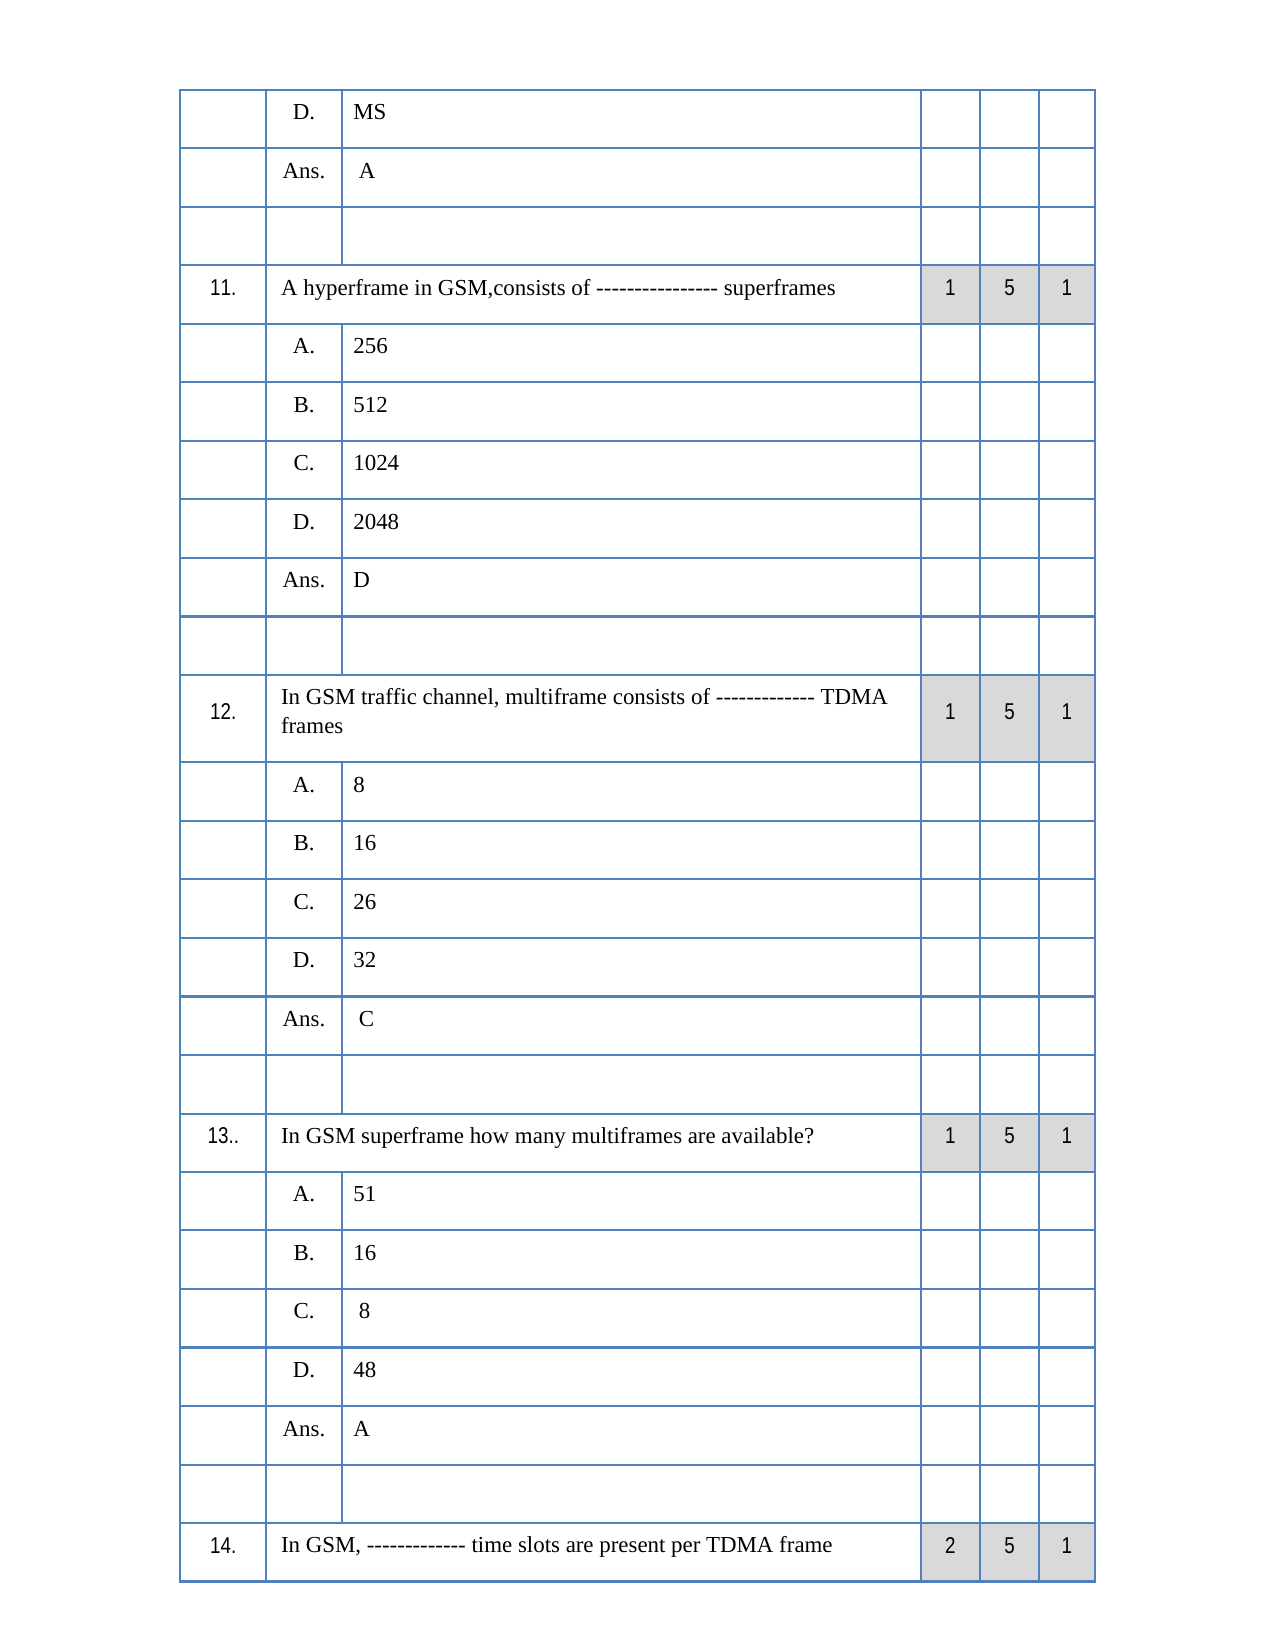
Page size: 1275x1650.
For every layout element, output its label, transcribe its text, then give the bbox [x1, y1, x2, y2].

table_cell 1024 [343, 442, 920, 498]
table_cell [181, 763, 265, 820]
table_cell [981, 1173, 1038, 1229]
table_cell [922, 763, 979, 820]
table_cell [922, 618, 979, 674]
table_cell 14. [181, 1524, 265, 1580]
table_cell 1 [1040, 676, 1094, 761]
table_cell MS [343, 91, 920, 147]
table_cell [1040, 1056, 1094, 1112]
table_cell [981, 1407, 1038, 1463]
table_cell [181, 1231, 265, 1288]
table_cell [922, 383, 979, 440]
table_cell 48 [343, 1349, 920, 1405]
table_cell 256 [343, 325, 920, 381]
table_cell [922, 559, 979, 615]
table_cell [981, 91, 1038, 147]
table_cell [922, 91, 979, 147]
table_cell [981, 1231, 1038, 1288]
table_cell [981, 208, 1038, 264]
table_cell [181, 880, 265, 937]
table_cell [181, 1173, 265, 1229]
table_cell [1040, 383, 1094, 440]
table_cell [922, 442, 979, 498]
table_cell [343, 1466, 920, 1522]
table_cell [981, 559, 1038, 615]
table_cell [922, 1056, 979, 1112]
table_cell A [343, 149, 920, 206]
table_cell D. [267, 500, 341, 557]
table_cell B. [267, 822, 341, 878]
table_cell [981, 383, 1038, 440]
table_cell [1040, 822, 1094, 878]
table_cell [981, 1349, 1038, 1405]
table_cell [922, 500, 979, 557]
table_cell [922, 1231, 979, 1288]
table_cell [981, 442, 1038, 498]
table_cell [1040, 880, 1094, 937]
table_cell [922, 1349, 979, 1405]
table_cell [922, 208, 979, 264]
table_cell Ans. [267, 1407, 341, 1463]
table_cell 1 [922, 676, 979, 761]
table_cell 1 [1040, 266, 1094, 323]
table_cell [267, 1466, 341, 1522]
table_cell [981, 998, 1038, 1054]
table_cell [343, 618, 920, 674]
table_cell [1040, 939, 1094, 995]
table_cell C [343, 998, 920, 1054]
table_cell A hyperframe in GSM,consists of ---------------- superframes [267, 266, 920, 323]
table_cell In GSM, ------------- time slots are present per TDMA frame [267, 1524, 920, 1580]
table_cell D [343, 559, 920, 615]
table_cell [922, 325, 979, 381]
table_cell 5 [981, 1524, 1038, 1580]
table_cell Ans. [267, 149, 341, 206]
table_cell 1 [1040, 1115, 1094, 1171]
table_cell [981, 149, 1038, 206]
table_cell 16 [343, 1231, 920, 1288]
table_cell 13.. [181, 1115, 265, 1171]
table_cell [1040, 1173, 1094, 1229]
table_cell [181, 1466, 265, 1522]
table_cell [181, 442, 265, 498]
table_cell [181, 1407, 265, 1463]
table_cell [1040, 325, 1094, 381]
table_cell [922, 149, 979, 206]
table_cell [922, 1173, 979, 1229]
table_cell [343, 1056, 920, 1112]
table_cell [181, 559, 265, 615]
table_cell [1040, 91, 1094, 147]
table_cell [181, 91, 265, 147]
table_cell D. [267, 1349, 341, 1405]
table_cell [267, 618, 341, 674]
table_cell A. [267, 325, 341, 381]
table_cell [981, 325, 1038, 381]
table_cell A [343, 1407, 920, 1463]
table_cell [1040, 500, 1094, 557]
table_cell B. [267, 383, 341, 440]
table_cell [922, 822, 979, 878]
table_cell [981, 763, 1038, 820]
table_cell In GSM traffic channel, multiframe consists of ------------- TDMA frames [267, 676, 920, 761]
table_cell 2048 [343, 500, 920, 557]
table_cell [922, 1407, 979, 1463]
table_cell A. [267, 763, 341, 820]
table_cell 1 [922, 1115, 979, 1171]
table_cell [981, 618, 1038, 674]
table_cell [981, 500, 1038, 557]
table_cell [922, 1466, 979, 1522]
table_cell D. [267, 939, 341, 995]
table_cell 12. [181, 676, 265, 761]
table_cell C. [267, 880, 341, 937]
table_cell 5 [981, 266, 1038, 323]
table_cell In GSM superframe how many multiframes are available? [267, 1115, 920, 1171]
table_cell 5 [981, 1115, 1038, 1171]
table_cell [181, 500, 265, 557]
table_cell 1 [922, 266, 979, 323]
table_cell [181, 208, 265, 264]
table_cell [181, 1056, 265, 1112]
table_cell 2 [922, 1524, 979, 1580]
table_cell 8 [343, 1290, 920, 1346]
table_cell [981, 1466, 1038, 1522]
table_cell 32 [343, 939, 920, 995]
table_cell [343, 208, 920, 264]
table_cell 11. [181, 266, 265, 323]
table_cell 16 [343, 822, 920, 878]
table_cell [922, 998, 979, 1054]
table_cell [181, 325, 265, 381]
table_cell [181, 1290, 265, 1346]
table_cell [1040, 1231, 1094, 1288]
table_cell 26 [343, 880, 920, 937]
table_cell Ans. [267, 559, 341, 615]
table_cell [1040, 998, 1094, 1054]
table_cell D. [267, 91, 341, 147]
table_cell C. [267, 1290, 341, 1346]
table_cell [181, 998, 265, 1054]
table_cell [1040, 149, 1094, 206]
table_cell [981, 1290, 1038, 1346]
table_cell A. [267, 1173, 341, 1229]
table_cell [981, 822, 1038, 878]
table_cell [267, 1056, 341, 1112]
table_cell [1040, 1466, 1094, 1522]
table_cell [181, 939, 265, 995]
table_cell [267, 208, 341, 264]
table_cell [922, 939, 979, 995]
table_cell [981, 880, 1038, 937]
table_cell 8 [343, 763, 920, 820]
table_cell [1040, 442, 1094, 498]
table_cell [1040, 763, 1094, 820]
table_cell [1040, 1290, 1094, 1346]
table_cell 1 [1040, 1524, 1094, 1580]
table_cell [1040, 1407, 1094, 1463]
table_cell C. [267, 442, 341, 498]
table_cell 51 [343, 1173, 920, 1229]
table_cell [922, 880, 979, 937]
table_cell [1040, 618, 1094, 674]
table_cell [181, 383, 265, 440]
table_cell [181, 618, 265, 674]
table_cell [922, 1290, 979, 1346]
table_cell [1040, 208, 1094, 264]
table_cell [181, 822, 265, 878]
table_cell 5 [981, 676, 1038, 761]
table_cell [1040, 1349, 1094, 1405]
table_cell Ans. [267, 998, 341, 1054]
table_cell B. [267, 1231, 341, 1288]
table_cell [981, 1056, 1038, 1112]
table_cell [981, 939, 1038, 995]
table_cell [181, 149, 265, 206]
table_cell [181, 1349, 265, 1405]
table_cell [1040, 559, 1094, 615]
table_cell 512 [343, 383, 920, 440]
